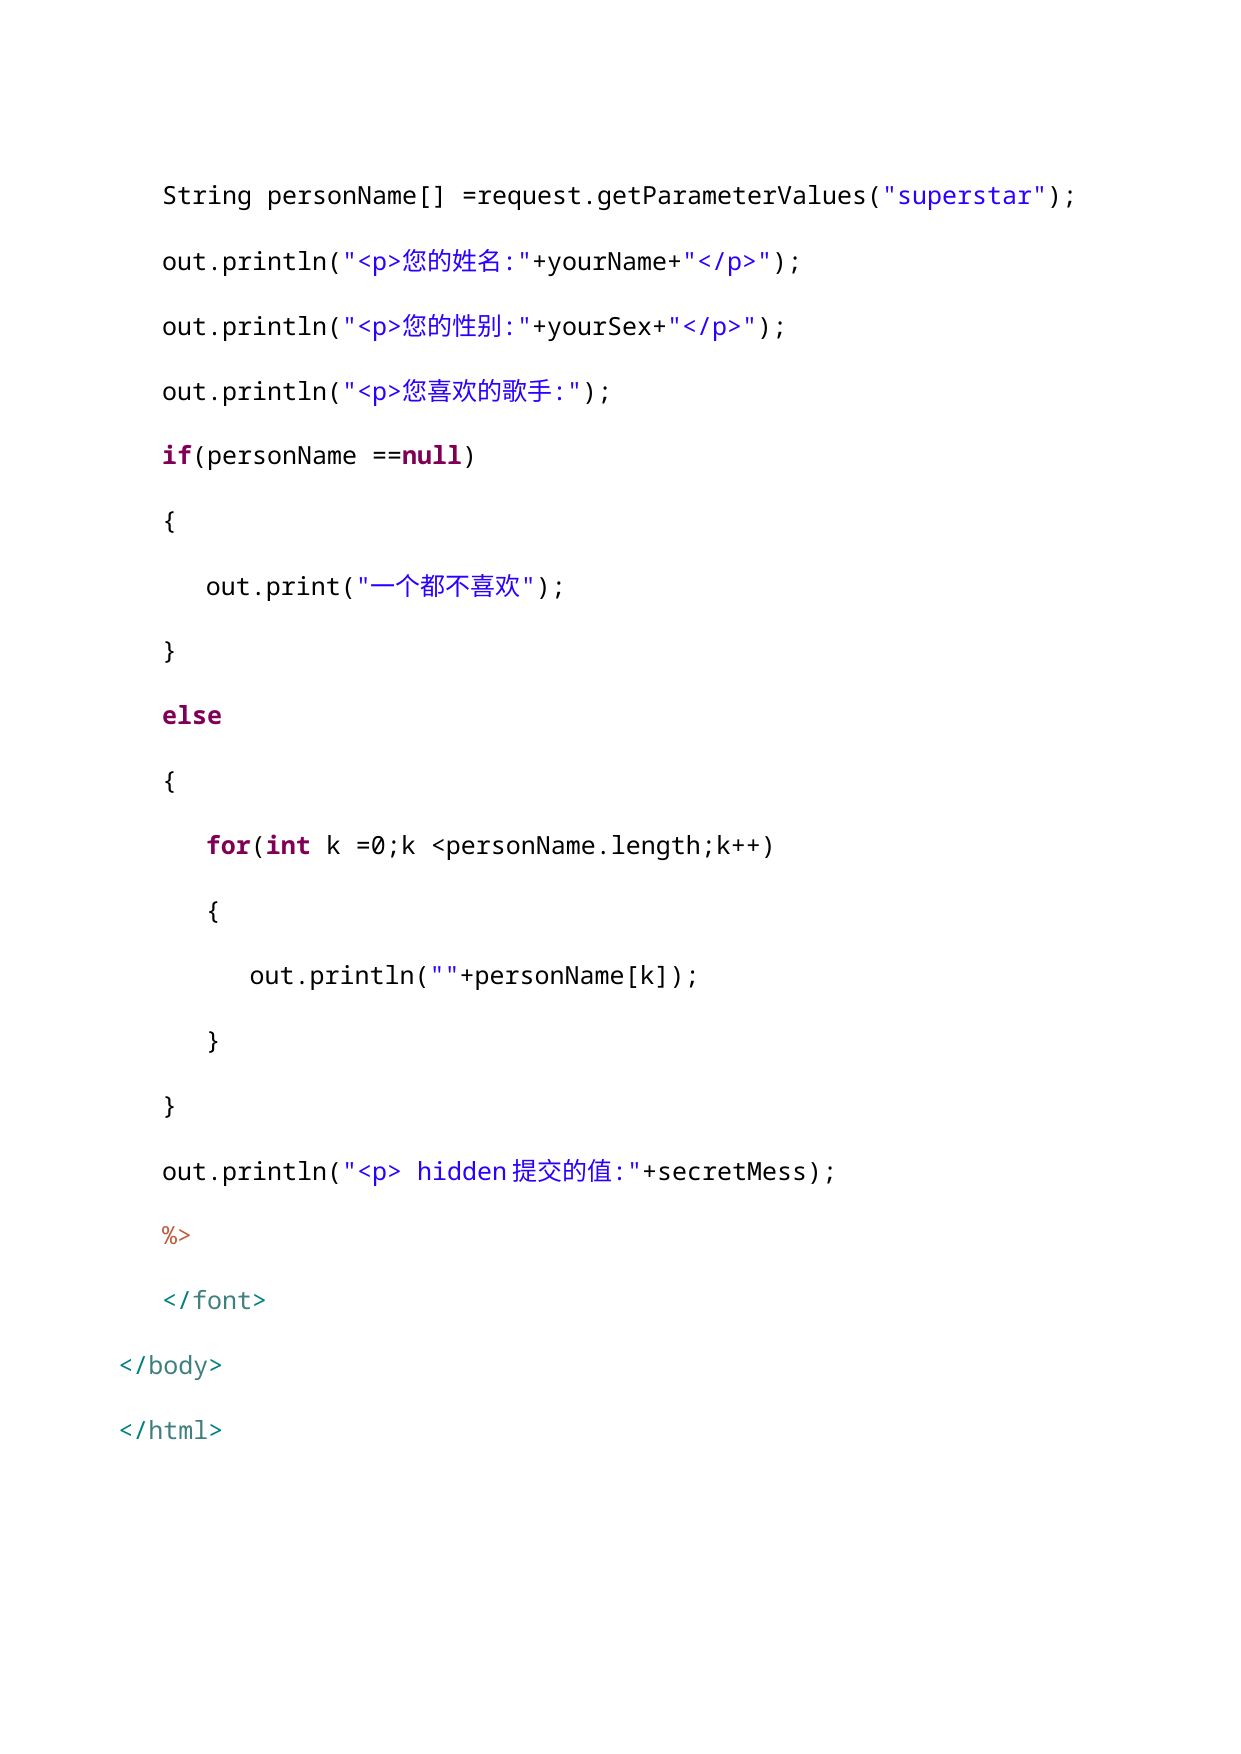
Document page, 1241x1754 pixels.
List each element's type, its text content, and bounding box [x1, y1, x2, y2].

text } [118, 1007, 1093, 1072]
text out.println("<p> hidden提交的值:"+secretMess); [118, 1137, 1093, 1202]
text %> [118, 1202, 1093, 1267]
text } [118, 617, 1093, 682]
text out.println(""+personName[k]); [118, 942, 1093, 1007]
text </body> [118, 1332, 1093, 1397]
text } [118, 1072, 1093, 1137]
text </html> [118, 1397, 1093, 1462]
text out.println("<p>您的姓名:"+yourName+"</p>"); [118, 227, 1093, 292]
text for(int k =0;k <personName.length;k++) [118, 812, 1093, 877]
text out.println("<p>您喜欢的歌手:"); [118, 357, 1093, 422]
text else [118, 682, 1093, 747]
text { [118, 487, 1093, 552]
text { [118, 877, 1093, 942]
text out.println("<p>您的性别:"+yourSex+"</p>"); [118, 292, 1093, 357]
text { [118, 747, 1093, 812]
text </font> [118, 1267, 1093, 1332]
text out.print("一个都不喜欢"); [118, 552, 1093, 617]
text String personName[] =request.getParameterValues("superstar"); [118, 162, 1093, 227]
text if(personName ==null) [118, 422, 1093, 487]
